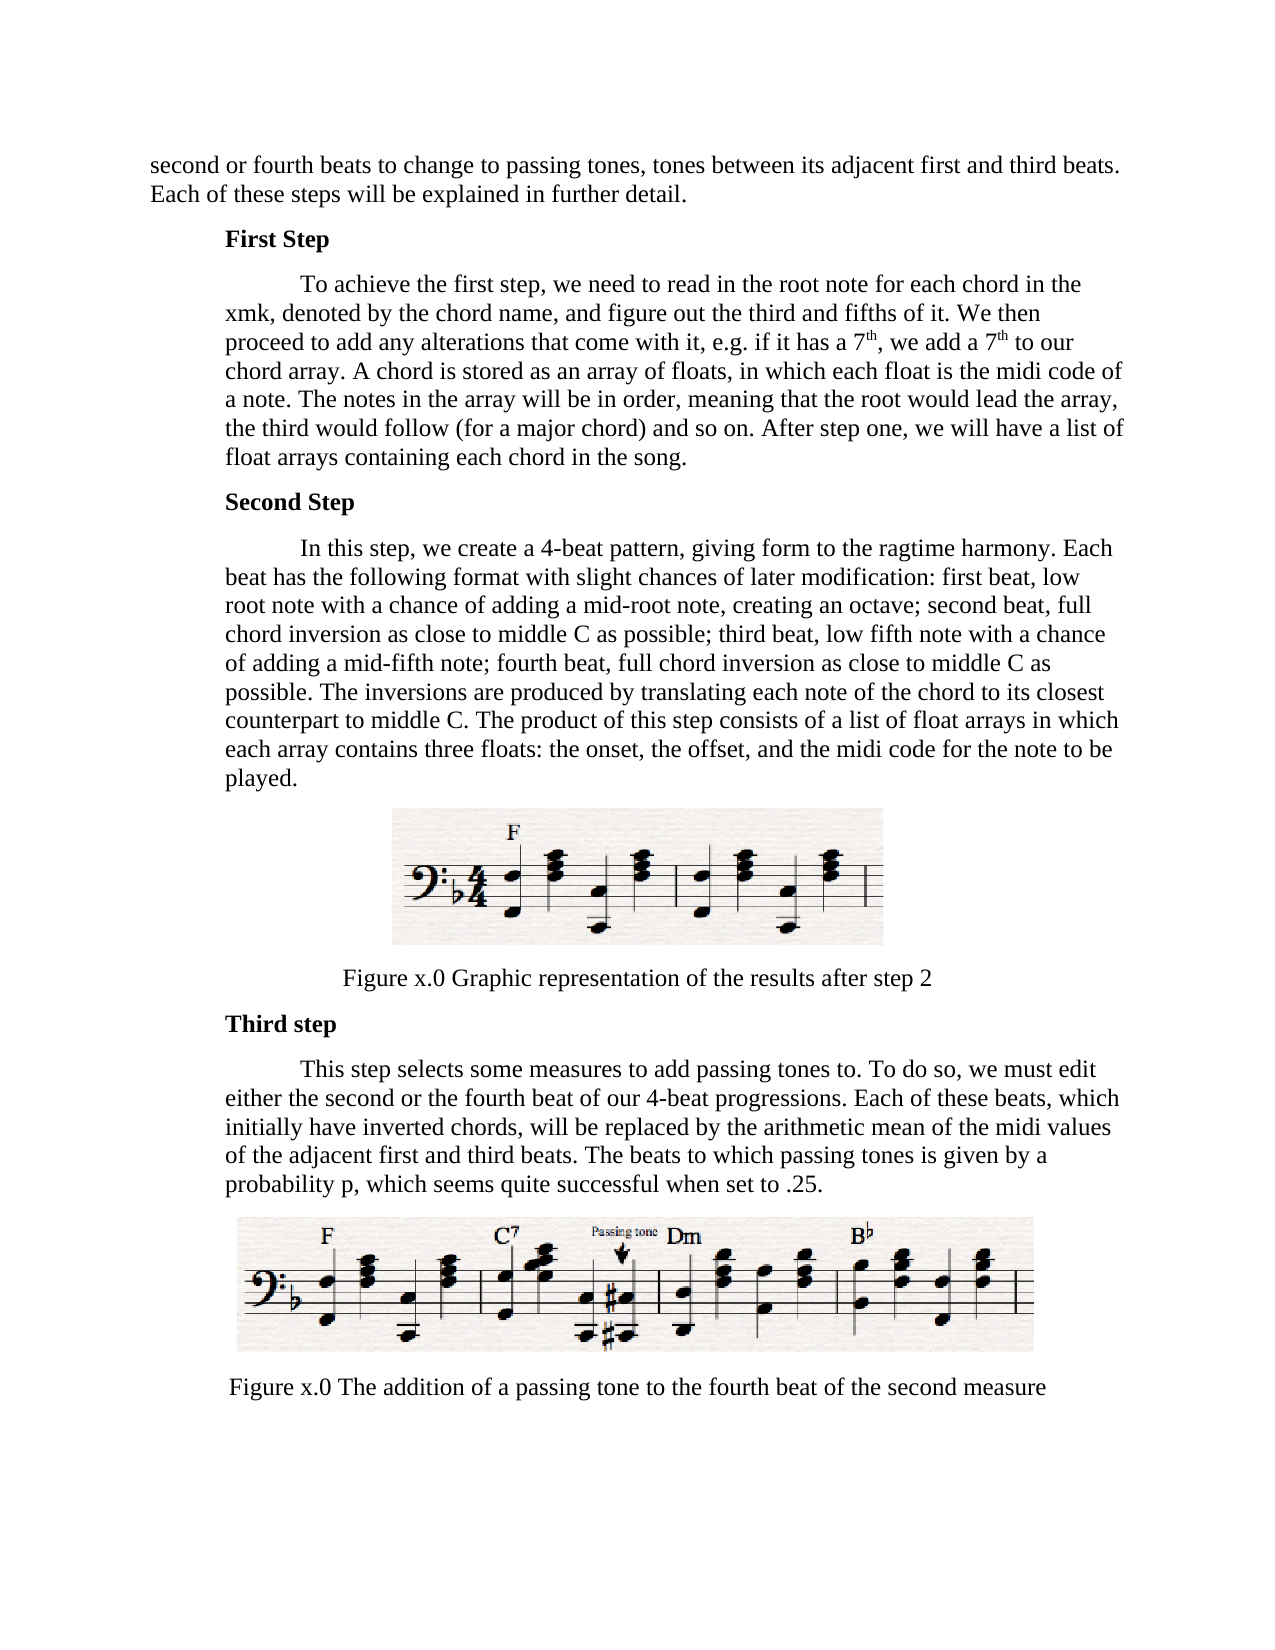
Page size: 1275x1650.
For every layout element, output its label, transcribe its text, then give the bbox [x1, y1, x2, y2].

text Figure x.0 The addition of a passing tone to the fourth beat of the second measure [150, 1372, 1125, 1401]
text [150, 150, 1125, 207]
text This step selects some measures to add passing tones to. To do so, we must edit either the second or the fourth beat of our 4-beat progressions. Each of these beats, which initially have inverted chords, will be replaced by the arithmetic mean of the midi values of the adjacent first and third beats. The beats to which passing tones is given by a probability p, which seems quite successful when set to .25. [225, 1054, 1125, 1198]
text To achieve the first step, we need to read in the root note for each chord in the xmk, denoted by the chord name, and figure out the third and fifths of it. We then proceed to add any alterations that come with it, e.g. if it has a 7th, we add a 7th to our chord array. A chord is stored as an array of floats, in which each float is the midi code of a note. The notes in the array will be in order, meaning that the root would lead the array, the third would follow (for a major chord) and so on. After step one, we will have a list of float arrays containing each chord in the song. [225, 269, 1125, 471]
text In this step, we create a 4-beat pattern, giving form to the ragtime harmony. Each beat has the following format with slight chances of later modification: first beat, low root note with a chance of adding a mid-root note, creating an octave; second beat, full chord inversion as close to middle C as possible; third beat, low fifth note with a chance of adding a mid-fifth note; fourth beat, full chord inversion as close to middle C as possible. The inversions are produced by translating each note of the chord to its closest counterpart to middle C. The product of this step consists of a list of float arrays in which each array contains three floats: the onset, the offset, and the midi code for the note to be played. [225, 533, 1125, 792]
picture [391, 808, 884, 947]
text First Step [150, 224, 1125, 253]
text Third step [150, 1009, 1125, 1038]
text Second Step [150, 487, 1125, 516]
picture [236, 1214, 1039, 1356]
text Figure x.0 Graphic representation of the results after step 2 [150, 963, 1125, 992]
